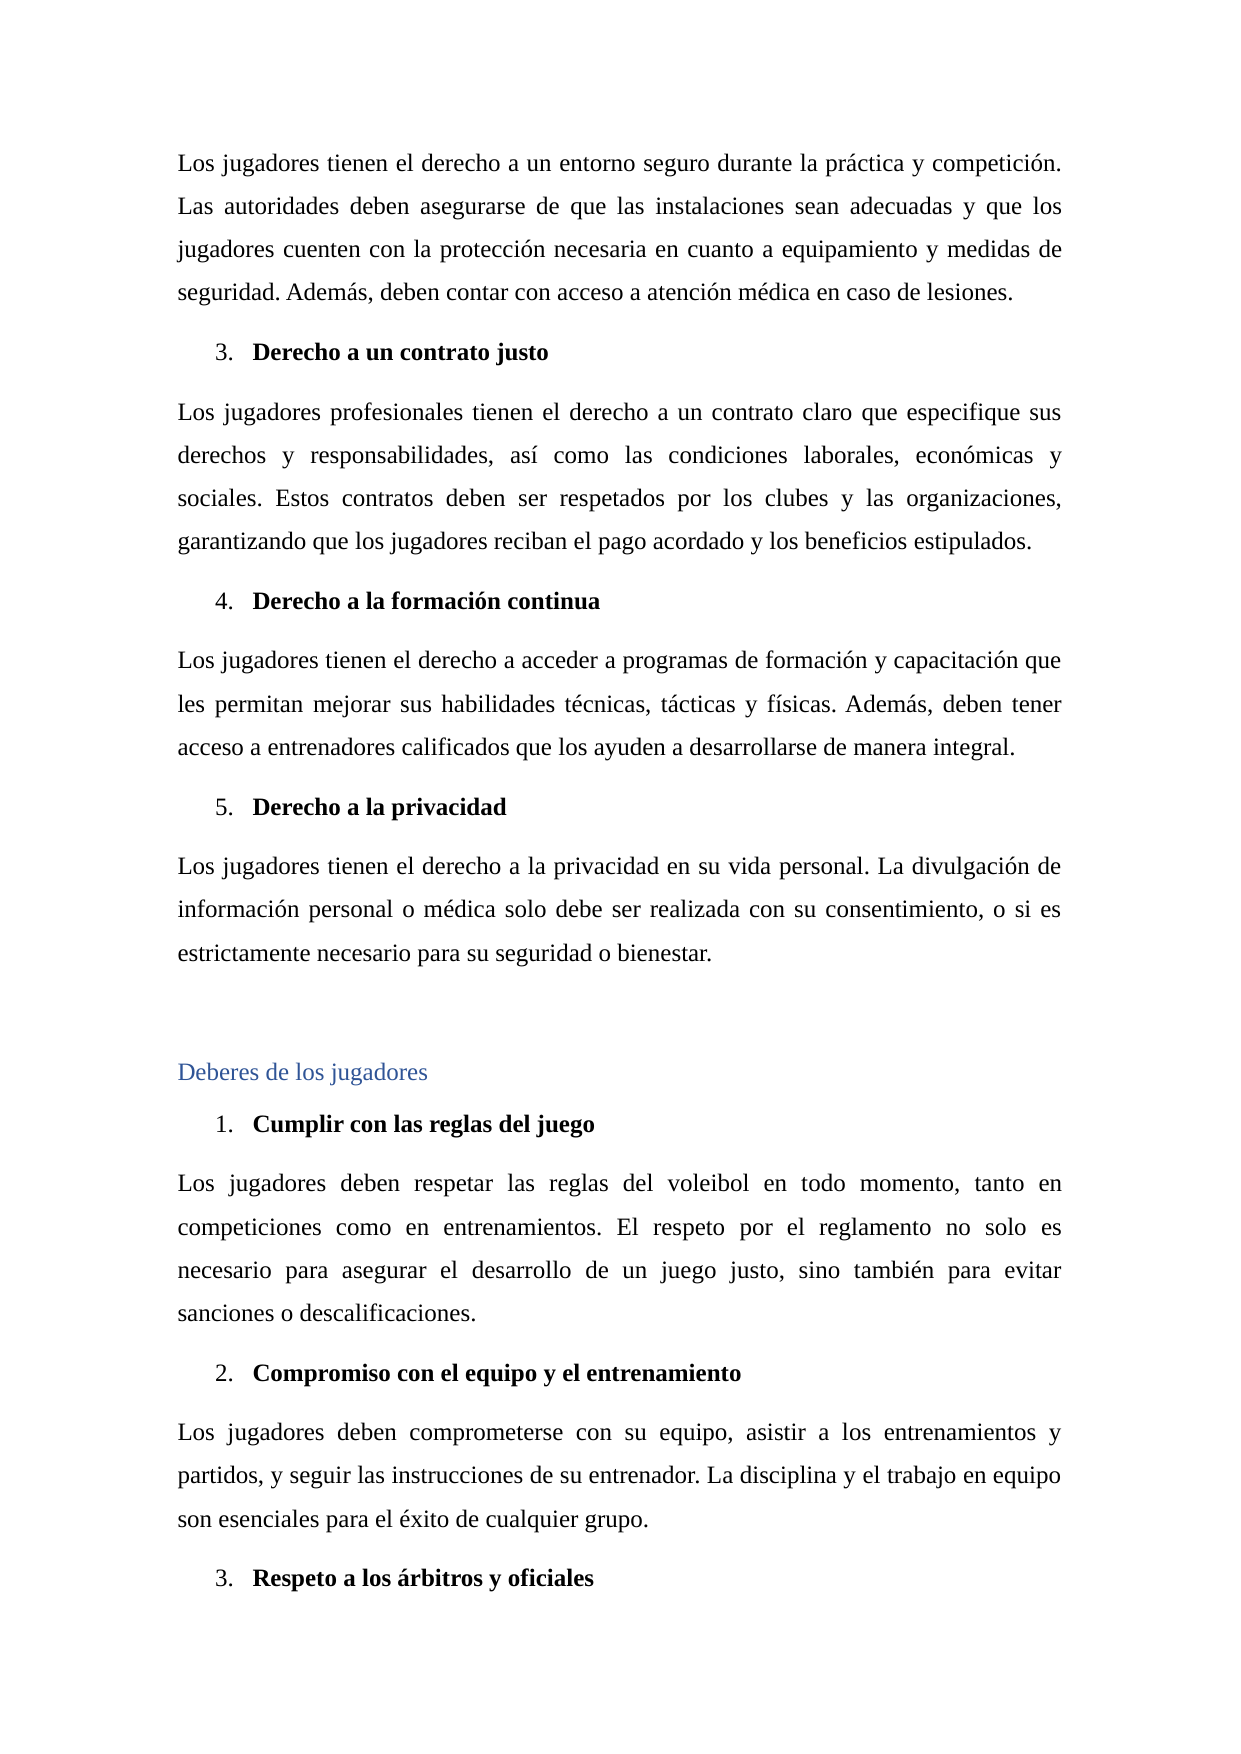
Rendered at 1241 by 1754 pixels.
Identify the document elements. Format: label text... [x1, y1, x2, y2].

text Los jugadores tienen el derecho a acceder a programas de formación y capacitación que les permitan mejorar sus habilidades técnicas, tácticas y físicas. Además, deben tener acceso a entrenadores calificados que los ayuden a desarrollarse de manera integral. [177, 646, 1063, 761]
list Respeto a los árbitros y oficiales [215, 1563, 1063, 1592]
text Los jugadores deben comprometerse con su equipo, asistir a los entrenamientos y partidos, y seguir las instrucciones de su entrenador. La disciplina y el trabajo en equipo son esenciales para el éxito de cualquier grupo. [177, 1417, 1063, 1532]
list Derecho a la privacidad [215, 792, 1063, 820]
text Los jugadores tienen el derecho a la privacidad en su vida personal. La divulgación de información personal o médica solo debe ser realizada con su consentimiento, o si es estrictamente necesario para su seguridad o bienestar. [177, 851, 1063, 966]
list Derecho a la formación continua [215, 586, 1063, 614]
text Los jugadores tienen el derecho a un entorno seguro durante la práctica y competición. Las autoridades deben asegurarse de que las instalaciones sean adecuadas y que los jugadores cuenten con la protección necesaria en cuanto a equipamiento y medidas de seguridad. Además, deben contar con acceso a atención médica en caso de lesiones. [177, 148, 1063, 306]
text Los jugadores deben respetar las reglas del voleibol en todo momento, tanto en competiciones como en entrenamientos. El respeto por el reglamento no solo es necesario para asegurar el desarrollo de un juego justo, sino también para evitar sanciones o descalificaciones. [177, 1168, 1063, 1327]
list Derecho a un contrato justo [215, 337, 1063, 366]
text Los jugadores profesionales tienen el derecho a un contrato claro que especifique sus derechos y responsabilidades, así como las condiciones laborales, económicas y sociales. Estos contratos deben ser respetados por los clubes y las organizaciones, garantizando que los jugadores reciban el pago acordado y los beneficios estipulados. [177, 397, 1063, 555]
list Compromiso con el equipo y el entrenamiento [215, 1358, 1063, 1386]
subtitle Deberes de los jugadores [177, 1057, 1063, 1086]
list Cumplir con las reglas del juego [215, 1109, 1063, 1137]
